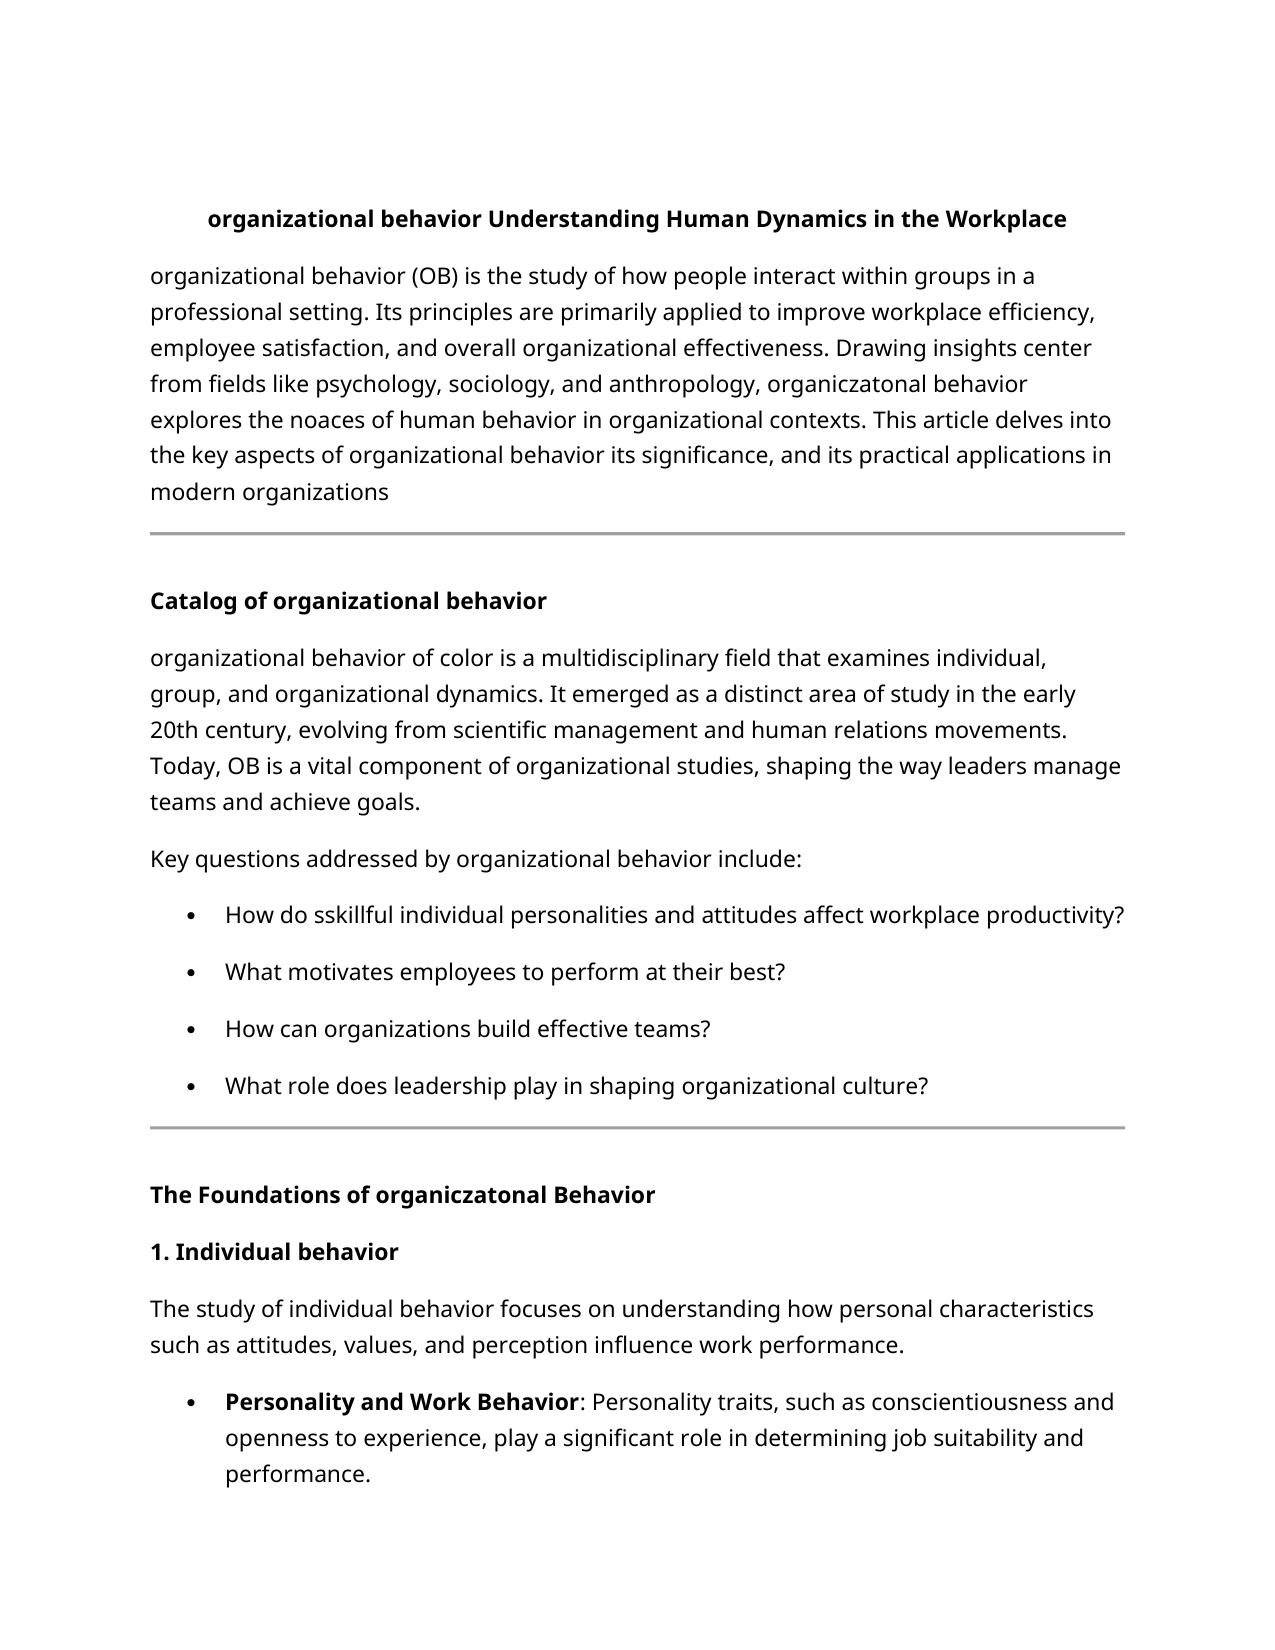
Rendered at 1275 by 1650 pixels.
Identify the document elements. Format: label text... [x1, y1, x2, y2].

text organizational behavior (OB) is the study of how people interact within groups in a professional setting. Its principles are primarily applied to improve workplace efficiency, employee satisfaction, and overall organizational effectiveness. Drawing insights center from fields like psychology, sociology, and anthropology, organiczatonal behavior explores the noaces of human behavior in organizational contexts. This article delves into the key aspects of organizational behavior its significance, and its practical applications in modern organizations [150, 260, 1125, 507]
list What motivates employees to perform at their best? [187, 956, 1125, 987]
list Personality and Work Behavior: Personality traits, such as conscientiousness and openness to experience, play a significant role in determining job suitability and performance. [187, 1386, 1125, 1489]
text Catalog of organizational behavior [150, 585, 1125, 616]
text 1. Individual behavior [150, 1236, 1125, 1267]
text organizational behavior of color is a multidisciplinary field that examines individual, group, and organizational dynamics. It emerged as a distinct area of study in the early 20th century, evolving from scientific management and human relations movements. Today, OB is a vital component of organizational studies, shaping the way leaders manage teams and achieve goals. [150, 642, 1125, 817]
text The study of individual behavior focuses on understanding how personal characteristics such as attitudes, values, and perception influence work performance. [150, 1293, 1125, 1360]
list How can organizations build effective teams? [187, 1013, 1125, 1044]
list How do sskillful individual personalities and attitudes affect workplace productivity? [187, 899, 1125, 931]
text Key questions addressed by organizational behavior include: [150, 842, 1125, 874]
text The Foundations of organiczatonal Behavior [150, 1179, 1125, 1211]
list What role does leadership play in shaping organizational culture? [187, 1069, 1125, 1101]
text organizational behavior Understanding Human Dynamics in the Workplace [150, 203, 1125, 234]
